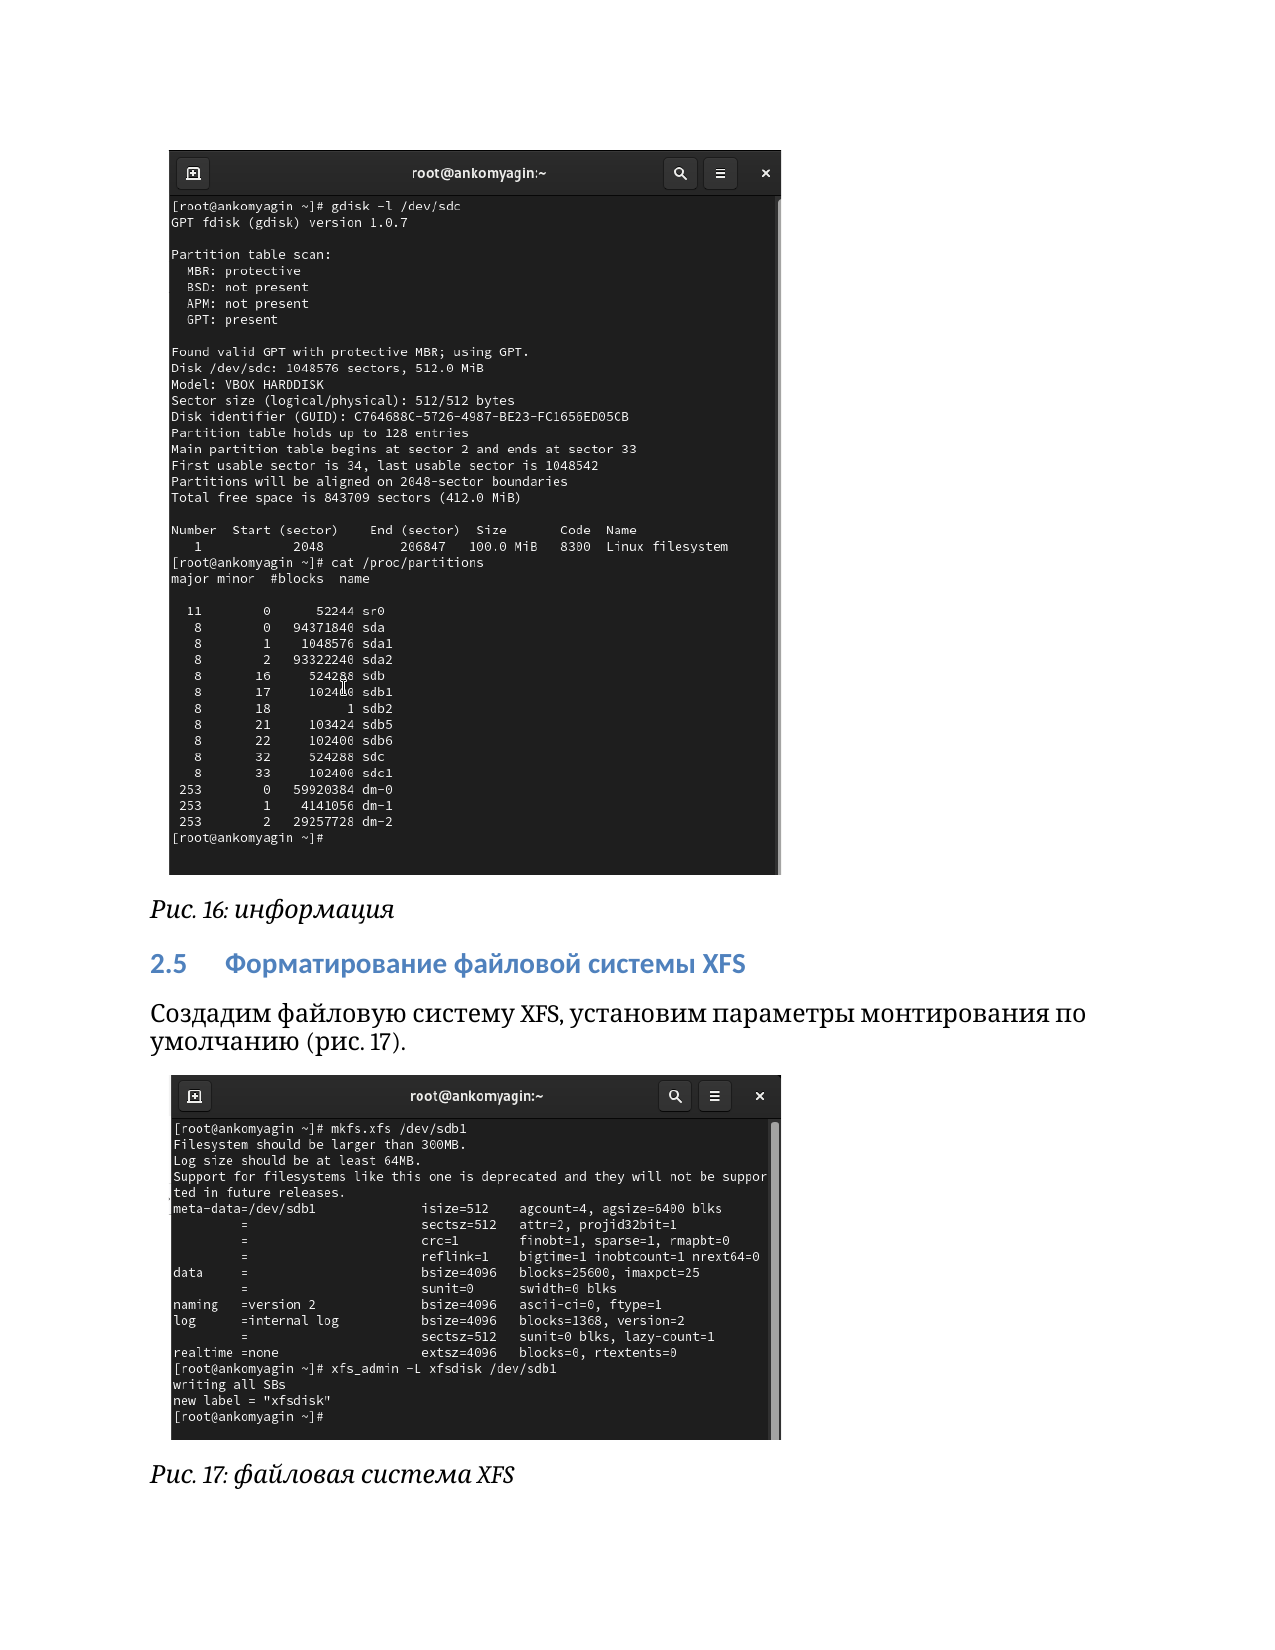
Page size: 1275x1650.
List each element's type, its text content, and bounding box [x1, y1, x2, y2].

picture [168, 150, 782, 875]
subtitle 2.5 Форматирование файловой системы XFS [150, 945, 1125, 981]
text Создадим файловую систему XFS, установим параметры монтирования по умолчанию (рис. 17). [150, 999, 1125, 1057]
text Рис. 16: информация [150, 896, 1125, 924]
picture [168, 1075, 782, 1440]
text Рис. 17: файловая система XFS [150, 1461, 1125, 1489]
